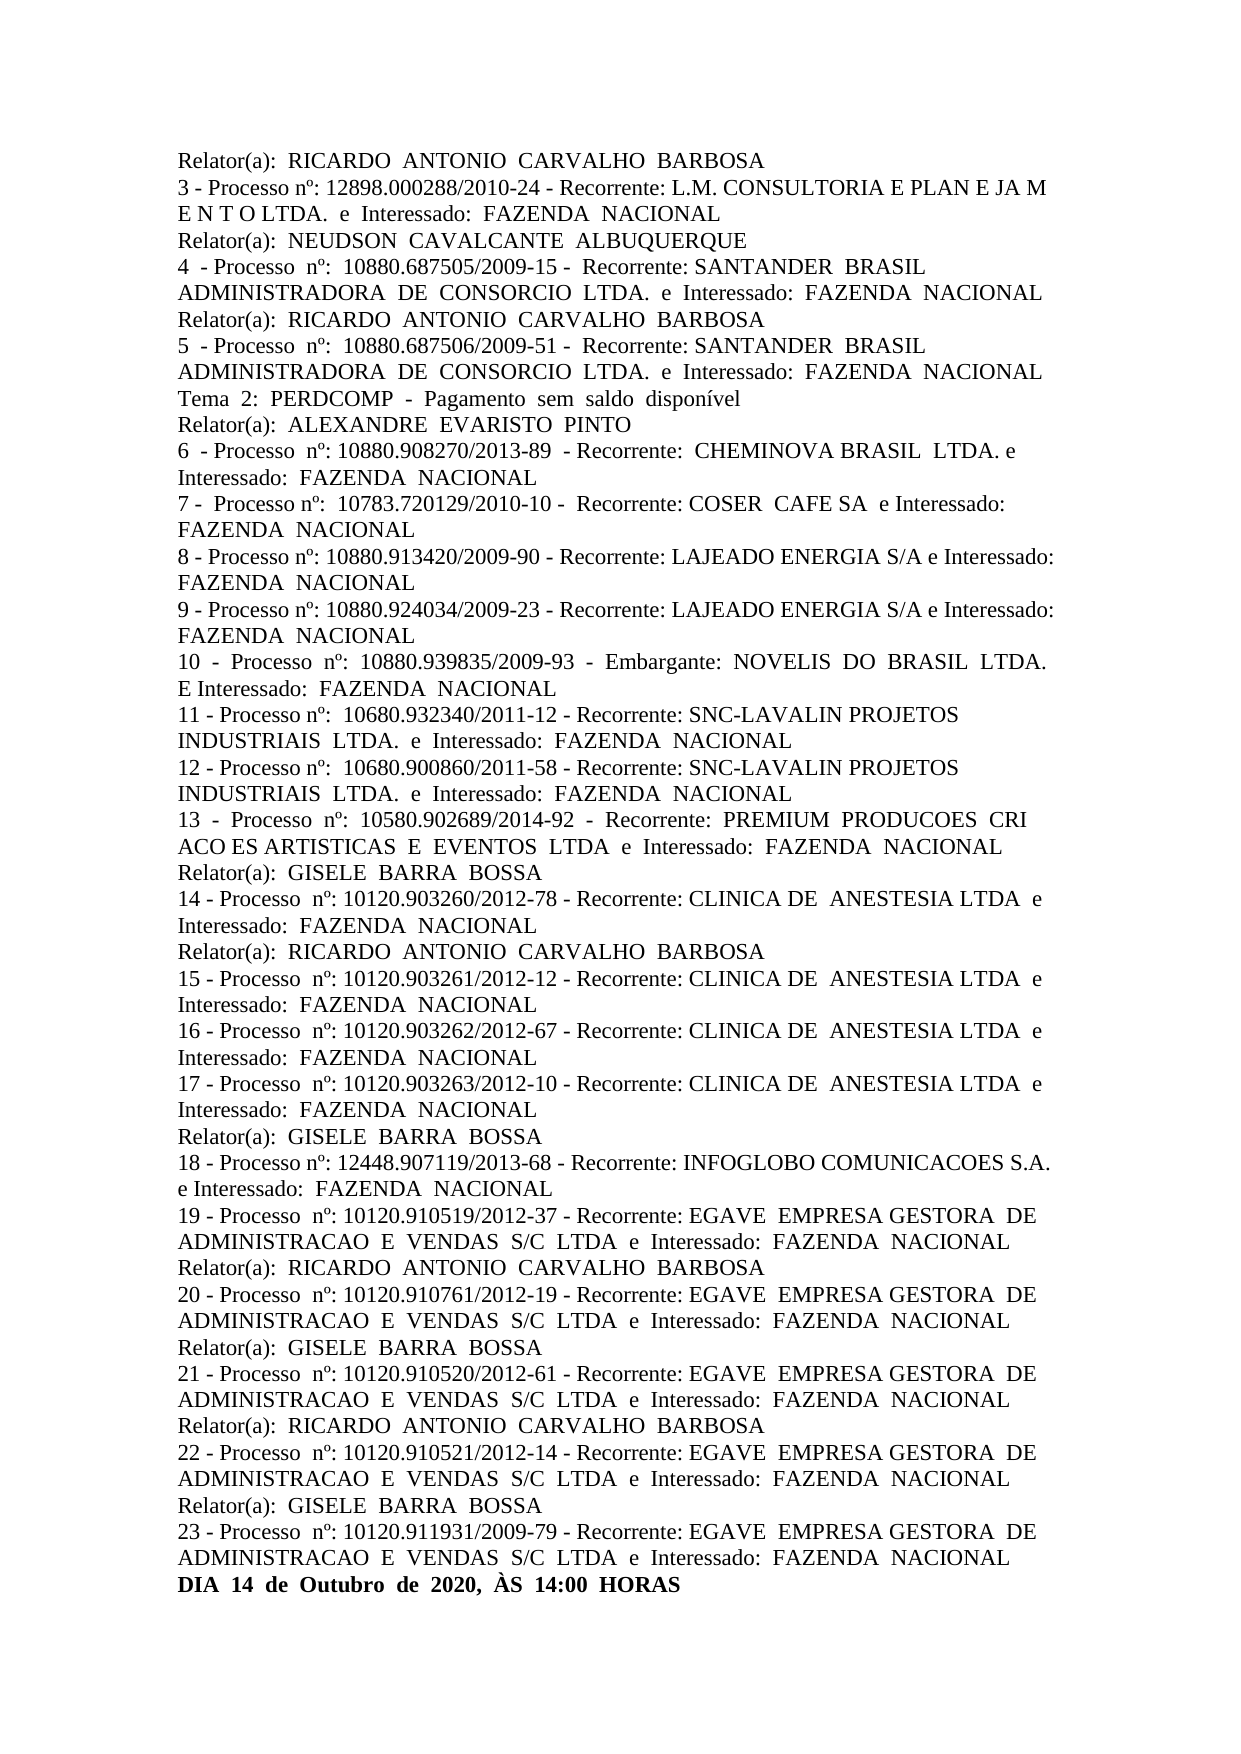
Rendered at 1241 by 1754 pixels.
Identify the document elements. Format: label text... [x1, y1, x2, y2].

text Interessado: FAZENDA NACIONAL [177, 1044, 1063, 1070]
text Relator(a): GISELE BARRA BOSSA [177, 1333, 1063, 1360]
text Tema 2: PERDCOMP - Pagamento sem saldo disponível [177, 385, 1063, 411]
text 6 - Processo nº: 10880.908270/2013-89 - Recorrente: CHEMINOVA BRASIL LTDA. e [177, 437, 1063, 464]
text Relator(a): GISELE BARRA BOSSA [177, 1123, 1063, 1149]
text 17 - Processo nº: 10120.903263/2012-10 - Recorrente: CLINICA DE ANESTESIA LTDA e [177, 1070, 1063, 1096]
text 11 - Processo nº: 10680.932340/2011-12 - Recorrente: SNC-LAVALIN PROJETOS [177, 701, 1063, 727]
text 4 - Processo nº: 10880.687505/2009-15 - Recorrente: SANTANDER BRASIL [177, 253, 1063, 279]
text 8 - Processo nº: 10880.913420/2009-90 - Recorrente: LAJEADO ENERGIA S/A e Interessado: [177, 543, 1063, 569]
text Relator(a): RICARDO ANTONIO CARVALHO BARBOSA [177, 938, 1063, 964]
text 21 - Processo nº: 10120.910520/2012-61 - Recorrente: EGAVE EMPRESA GESTORA DE [177, 1360, 1063, 1386]
text 15 - Processo nº: 10120.903261/2012-12 - Recorrente: CLINICA DE ANESTESIA LTDA e [177, 964, 1063, 991]
text FAZENDA NACIONAL [177, 622, 1063, 648]
text Interessado: FAZENDA NACIONAL [177, 1096, 1063, 1123]
text ADMINISTRACAO E VENDAS S/C LTDA e Interessado: FAZENDA NACIONAL [177, 1228, 1063, 1254]
text ADMINISTRACAO E VENDAS S/C LTDA e Interessado: FAZENDA NACIONAL [177, 1544, 1063, 1571]
text Relator(a): GISELE BARRA BOSSA [177, 859, 1063, 886]
text 19 - Processo nº: 10120.910519/2012-37 - Recorrente: EGAVE EMPRESA GESTORA DE [177, 1202, 1063, 1228]
text ADMINISTRACAO E VENDAS S/C LTDA e Interessado: FAZENDA NACIONAL [177, 1386, 1063, 1413]
text Relator(a): RICARDO ANTONIO CARVALHO BARBOSA [177, 1413, 1063, 1439]
text DIA 14 de Outubro de 2020, ÀS 14:00 HORAS [177, 1571, 1063, 1597]
text Interessado: FAZENDA NACIONAL [177, 912, 1063, 938]
text Relator(a): RICARDO ANTONIO CARVALHO BARBOSA [177, 306, 1063, 332]
text 5 - Processo nº: 10880.687506/2009-51 - Recorrente: SANTANDER BRASIL [177, 332, 1063, 358]
text 9 - Processo nº: 10880.924034/2009-23 - Recorrente: LAJEADO ENERGIA S/A e Interessado: [177, 596, 1063, 622]
text ADMINISTRADORA DE CONSORCIO LTDA. e Interessado: FAZENDA NACIONAL [177, 358, 1063, 385]
text FAZENDA NACIONAL [177, 569, 1063, 596]
text ADMINISTRACAO E VENDAS S/C LTDA e Interessado: FAZENDA NACIONAL [177, 1307, 1063, 1333]
text 22 - Processo nº: 10120.910521/2012-14 - Recorrente: EGAVE EMPRESA GESTORA DE [177, 1439, 1063, 1465]
text FAZENDA NACIONAL [177, 517, 1063, 543]
text Relator(a): ALEXANDRE EVARISTO PINTO [177, 411, 1063, 437]
text 18 - Processo nº: 12448.907119/2013-68 - Recorrente: INFOGLOBO COMUNICACOES S.A. e Interessado: FAZENDA NACIONAL [177, 1149, 1063, 1202]
text 16 - Processo nº: 10120.903262/2012-67 - Recorrente: CLINICA DE ANESTESIA LTDA e [177, 1017, 1063, 1044]
text Relator(a): GISELE BARRA BOSSA [177, 1492, 1063, 1518]
text ADMINISTRADORA DE CONSORCIO LTDA. e Interessado: FAZENDA NACIONAL [177, 279, 1063, 306]
text Relator(a): NEUDSON CAVALCANTE ALBUQUERQUE [177, 227, 1063, 253]
text INDUSTRIAIS LTDA. e Interessado: FAZENDA NACIONAL [177, 780, 1063, 806]
text INDUSTRIAIS LTDA. e Interessado: FAZENDA NACIONAL [177, 727, 1063, 754]
text 23 - Processo nº: 10120.911931/2009-79 - Recorrente: EGAVE EMPRESA GESTORA DE [177, 1518, 1063, 1544]
text Relator(a): RICARDO ANTONIO CARVALHO BARBOSA [177, 148, 1063, 174]
text 7 - Processo nº: 10783.720129/2010-10 - Recorrente: COSER CAFE SA e Interessado: [177, 490, 1063, 517]
text ADMINISTRACAO E VENDAS S/C LTDA e Interessado: FAZENDA NACIONAL [177, 1465, 1063, 1492]
text Relator(a): RICARDO ANTONIO CARVALHO BARBOSA [177, 1254, 1063, 1281]
text 12 - Processo nº: 10680.900860/2011-58 - Recorrente: SNC-LAVALIN PROJETOS [177, 754, 1063, 780]
text Interessado: FAZENDA NACIONAL [177, 991, 1063, 1017]
text 13 - Processo nº: 10580.902689/2014-92 - Recorrente: PREMIUM PRODUCOES CRI ACO ES ARTISTICAS E EVENTOS LTDA e Interessado: FAZENDA NACIONAL [177, 806, 1063, 859]
text 14 - Processo nº: 10120.903260/2012-78 - Recorrente: CLINICA DE ANESTESIA LTDA e [177, 886, 1063, 912]
text 10 - Processo nº: 10880.939835/2009-93 - Embargante: NOVELIS DO BRASIL LTDA. E Interessado: FAZENDA NACIONAL [177, 648, 1063, 701]
text 3 - Processo nº: 12898.000288/2010-24 - Recorrente: L.M. CONSULTORIA E PLAN E JA M E N T O LTDA. e Interessado: FAZENDA NACIONAL [177, 174, 1063, 227]
text Interessado: FAZENDA NACIONAL [177, 464, 1063, 490]
text 20 - Processo nº: 10120.910761/2012-19 - Recorrente: EGAVE EMPRESA GESTORA DE [177, 1281, 1063, 1307]
